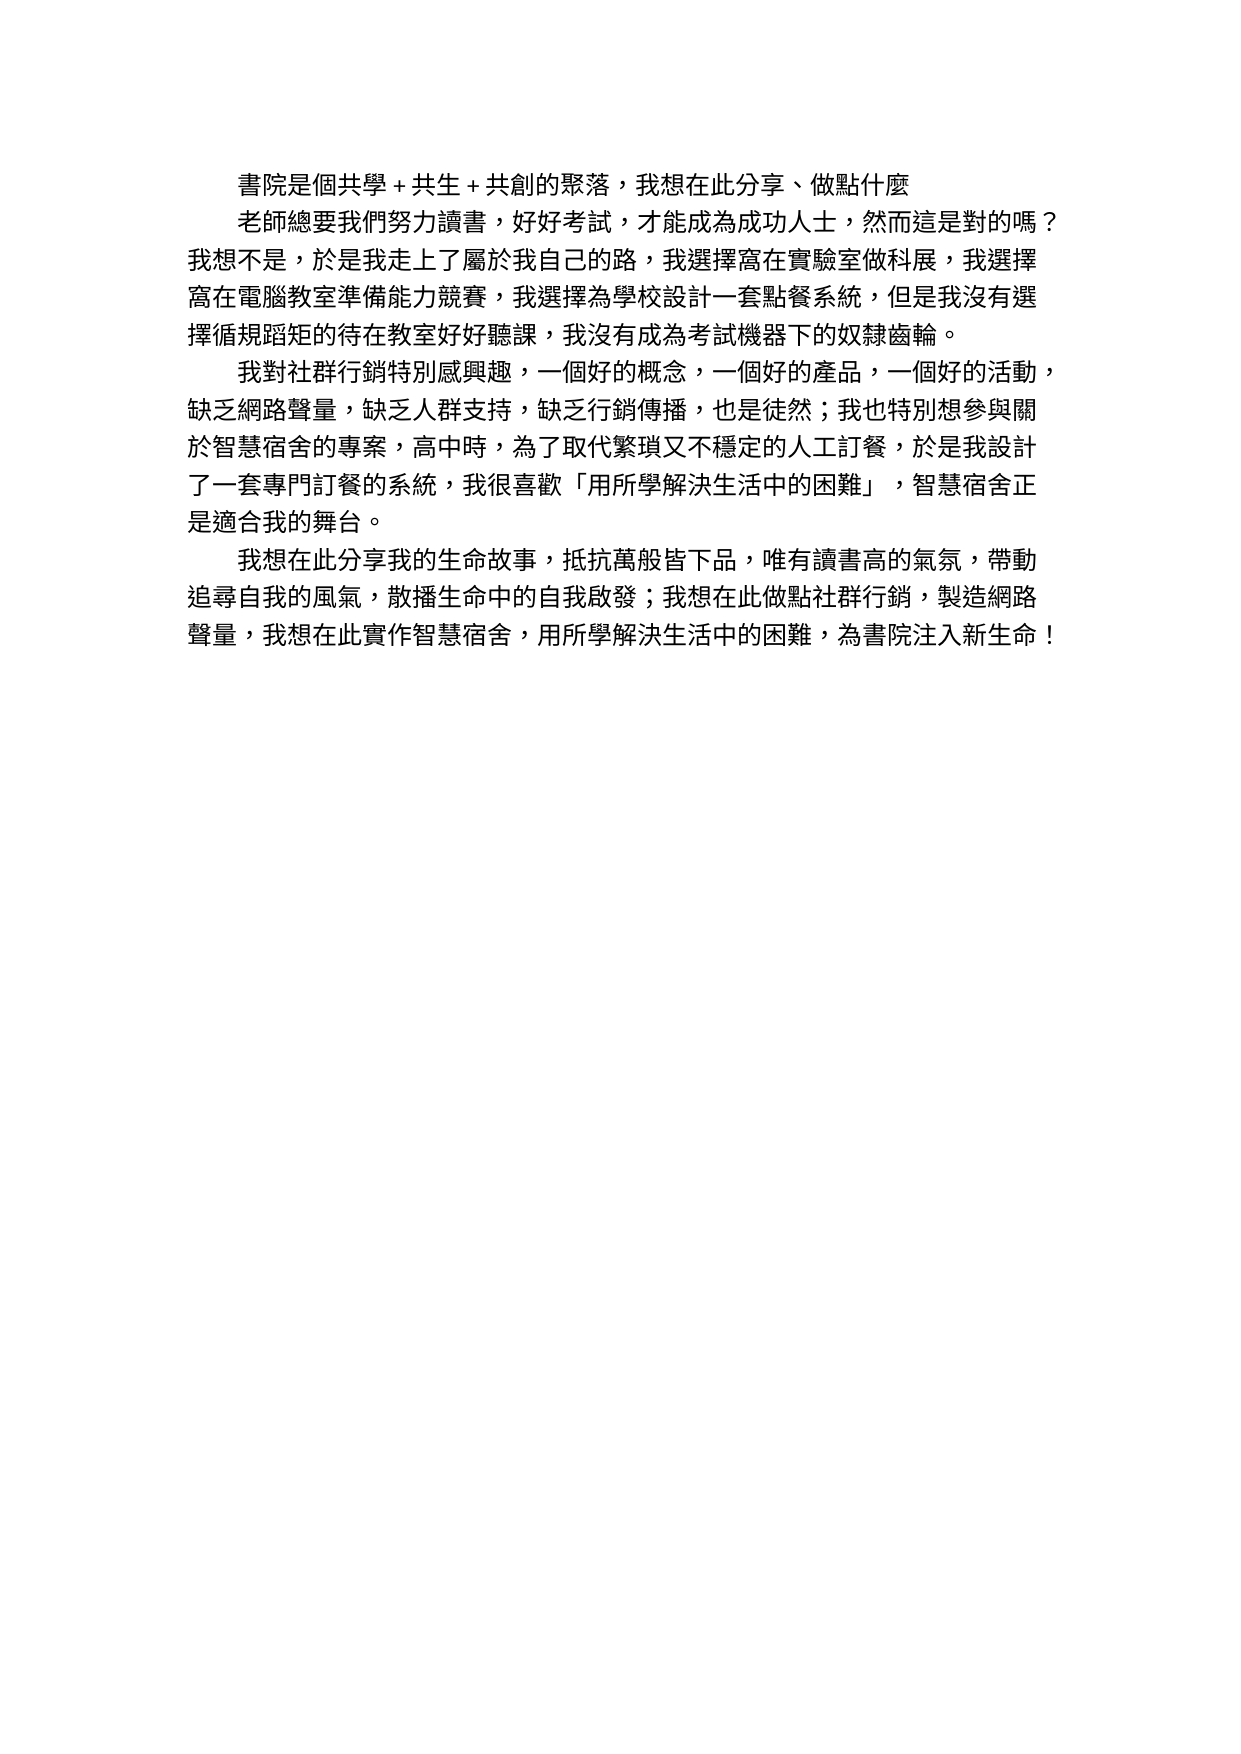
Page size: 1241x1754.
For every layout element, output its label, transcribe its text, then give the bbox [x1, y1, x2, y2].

text 書院是個共學 + 共生 + 共創的聚落，我想在此分享、做點什麼 [187, 164, 1053, 202]
text 我對社群行銷特別感興趣，一個好的概念，一個好的產品，一個好的活動，缺乏網路聲量，缺乏人群支持，缺乏行銷傳播，也是徒然；我也特別想參與關於智慧宿舍的專案，高中時，為了取代繁瑣又不穩定的人工訂餐，於是我設計了一套專門訂餐的系統，我很喜歡「用所學解決生活中的困難」，智慧宿舍正是適合我的舞台。 [187, 352, 1053, 539]
text 我想在此分享我的生命故事，抵抗萬般皆下品，唯有讀書高的氣氛，帶動追尋自我的風氣，散播生命中的自我啟發；我想在此做點社群行銷，製造網路聲量，我想在此實作智慧宿舍，用所學解決生活中的困難，為書院注入新生命！ [187, 539, 1053, 652]
text 老師總要我們努力讀書，好好考試，才能成為成功人士，然而這是對的嗎？我想不是，於是我走上了屬於我自己的路，我選擇窩在實驗室做科展，我選擇窩在電腦教室準備能力競賽，我選擇為學校設計一套點餐系統，但是我沒有選擇循規蹈矩的待在教室好好聽課，我沒有成為考試機器下的奴隸齒輪。 [187, 202, 1053, 352]
